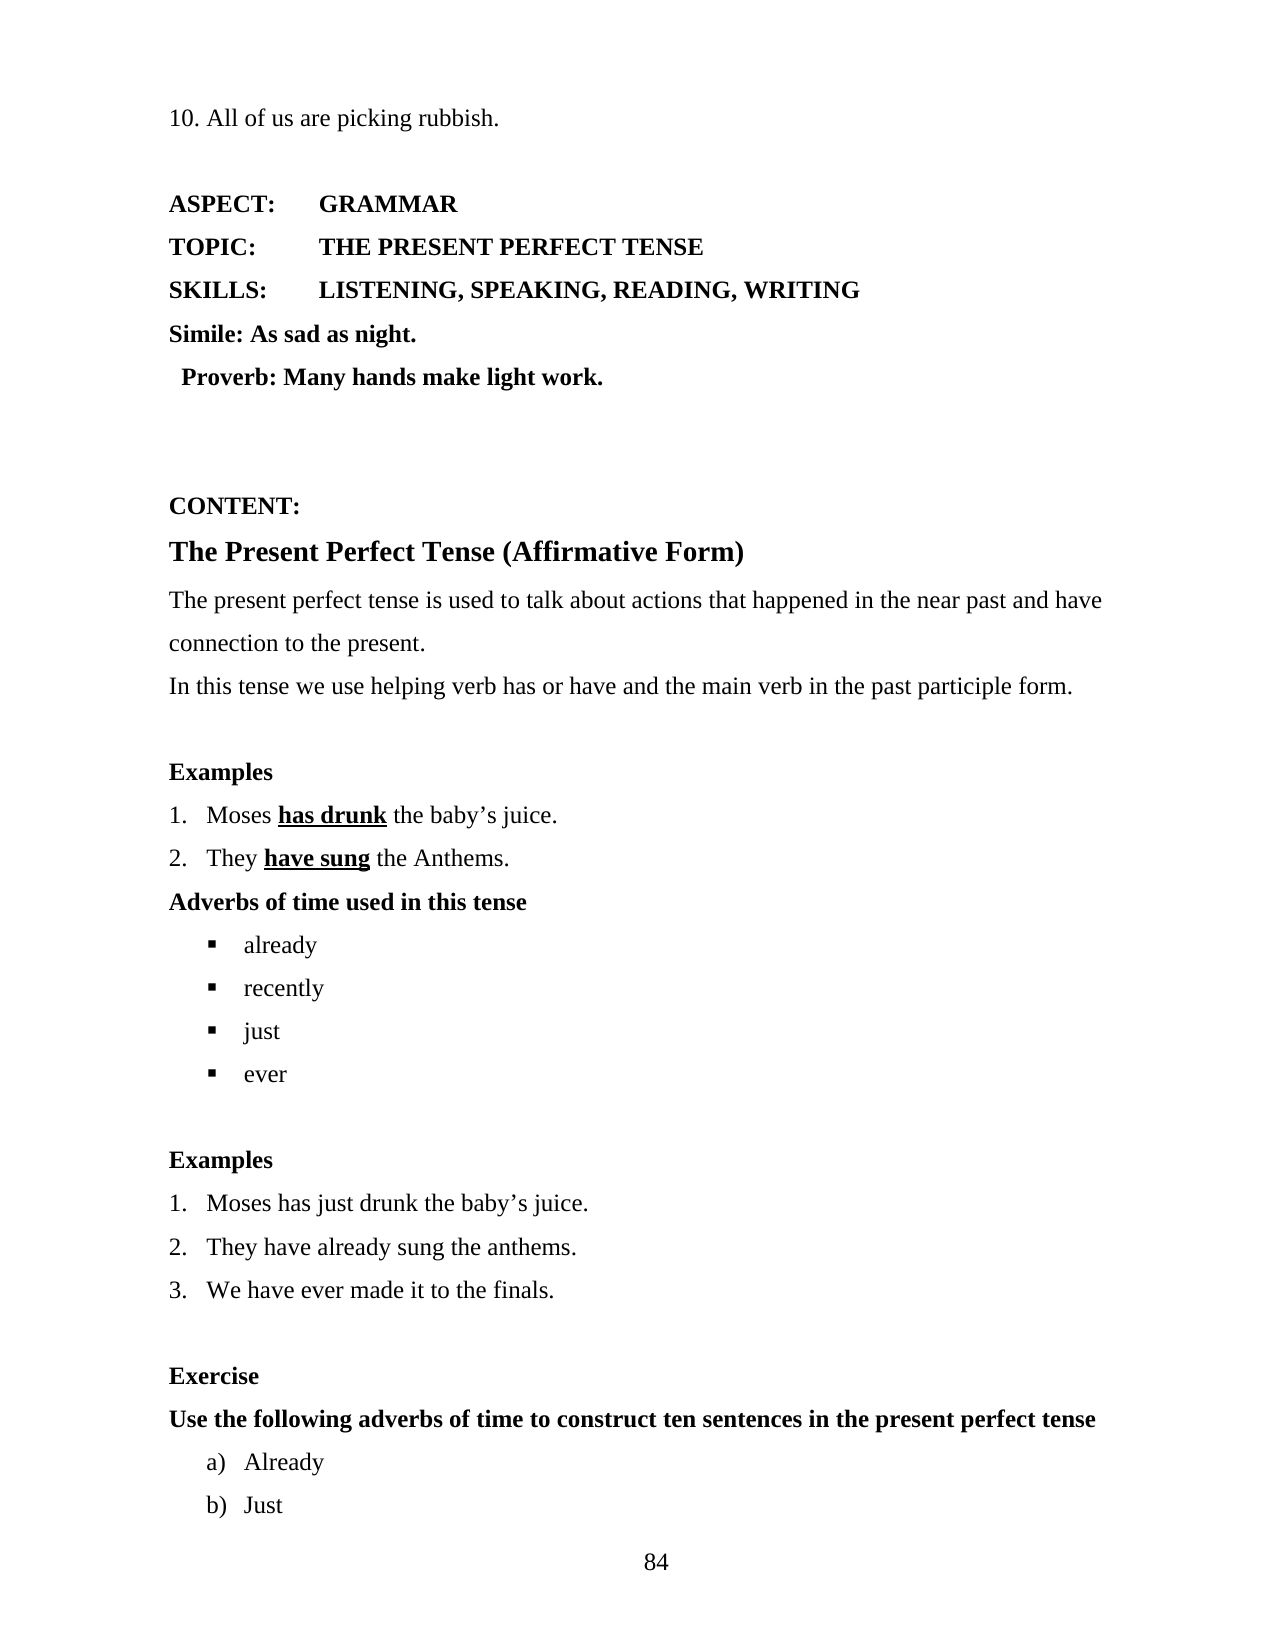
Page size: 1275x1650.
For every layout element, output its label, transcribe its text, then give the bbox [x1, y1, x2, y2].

text TOPIC: THE PRESENT PERFECT TENSE [169, 232, 1144, 261]
list already [206, 930, 1144, 958]
text Proverb: Many hands make light work. [169, 362, 1144, 391]
list Moses has just drunk the baby’s juice. [169, 1188, 1144, 1217]
list They have sung the Anthems. [169, 843, 1144, 872]
text Examples [169, 1145, 1144, 1174]
text CONTENT: [169, 491, 1144, 520]
list ever [206, 1059, 1144, 1088]
text Adverbs of time used in this tense [169, 887, 1144, 915]
list We have ever made it to the finals. [169, 1275, 1144, 1303]
list just [206, 1016, 1144, 1045]
text Simile: As sad as night. [169, 319, 1144, 347]
list They have already sung the anthems. [169, 1232, 1144, 1260]
list Just [206, 1490, 1144, 1519]
text Use the following adverbs of time to construct ten sentences in the present perfect tense [169, 1404, 1144, 1433]
list Already [206, 1447, 1144, 1476]
list Moses has drunk the baby’s juice. [169, 800, 1144, 829]
text Examples [169, 757, 1144, 786]
text The Present Perfect Tense (Affirmative Form) [169, 534, 1144, 568]
list All of us are picking rubbish. [169, 103, 1144, 132]
text Exercise [169, 1361, 1144, 1390]
text SKILLS: LISTENING, SPEAKING, READING, WRITING [169, 276, 1144, 304]
text The present perfect tense is used to talk about actions that happened in the near past and have connection to the present. [169, 585, 1144, 657]
text In this tense we use helping verb has or have and the main verb in the past participle form. [169, 671, 1144, 700]
text ASPECT: GRAMMAR [169, 189, 1144, 218]
list recently [206, 973, 1144, 1002]
